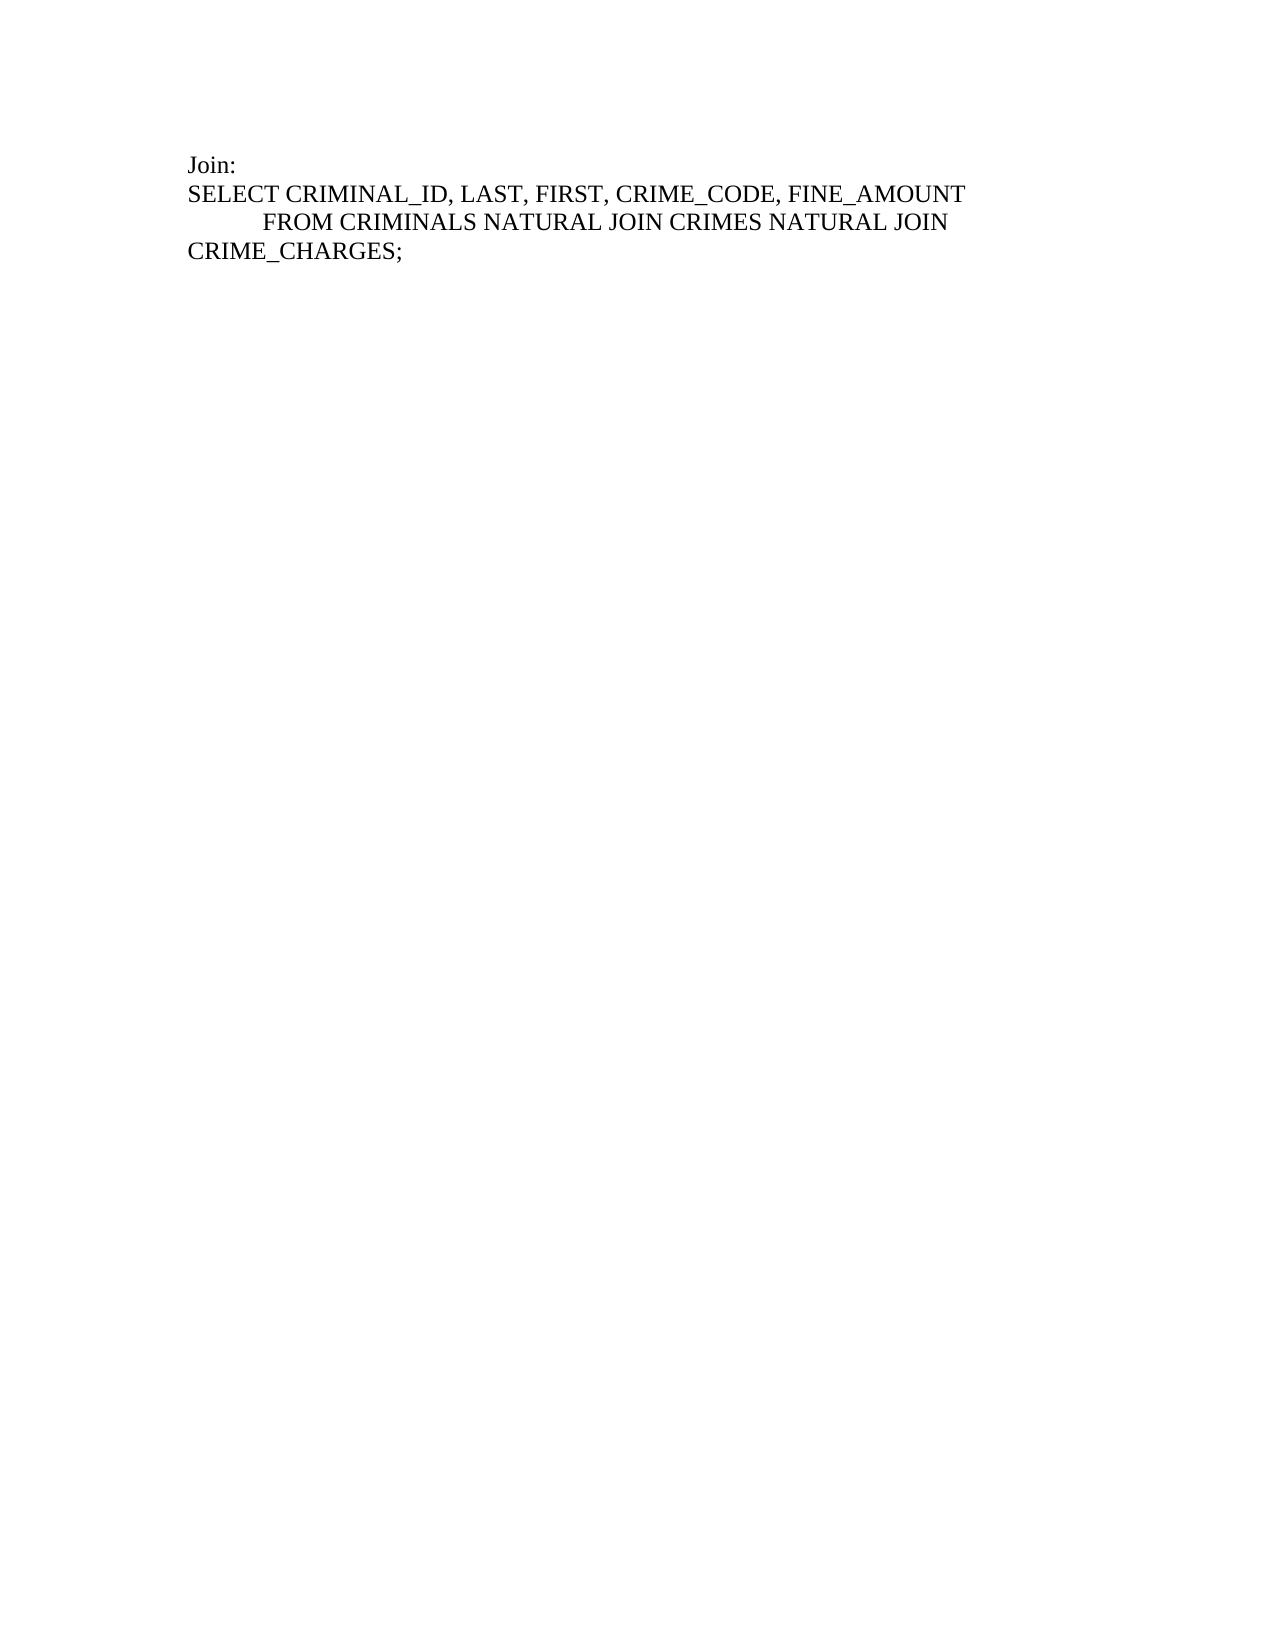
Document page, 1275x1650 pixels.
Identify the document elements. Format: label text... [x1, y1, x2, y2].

text FROM CRIMINALS NATURAL JOIN CRIMES NATURAL JOIN CRIME_CHARGES; [187, 207, 1087, 265]
text SELECT CRIMINAL_ID, LAST, FIRST, CRIME_CODE, FINE_AMOUNT [187, 179, 1087, 207]
text Join: [187, 150, 1087, 179]
